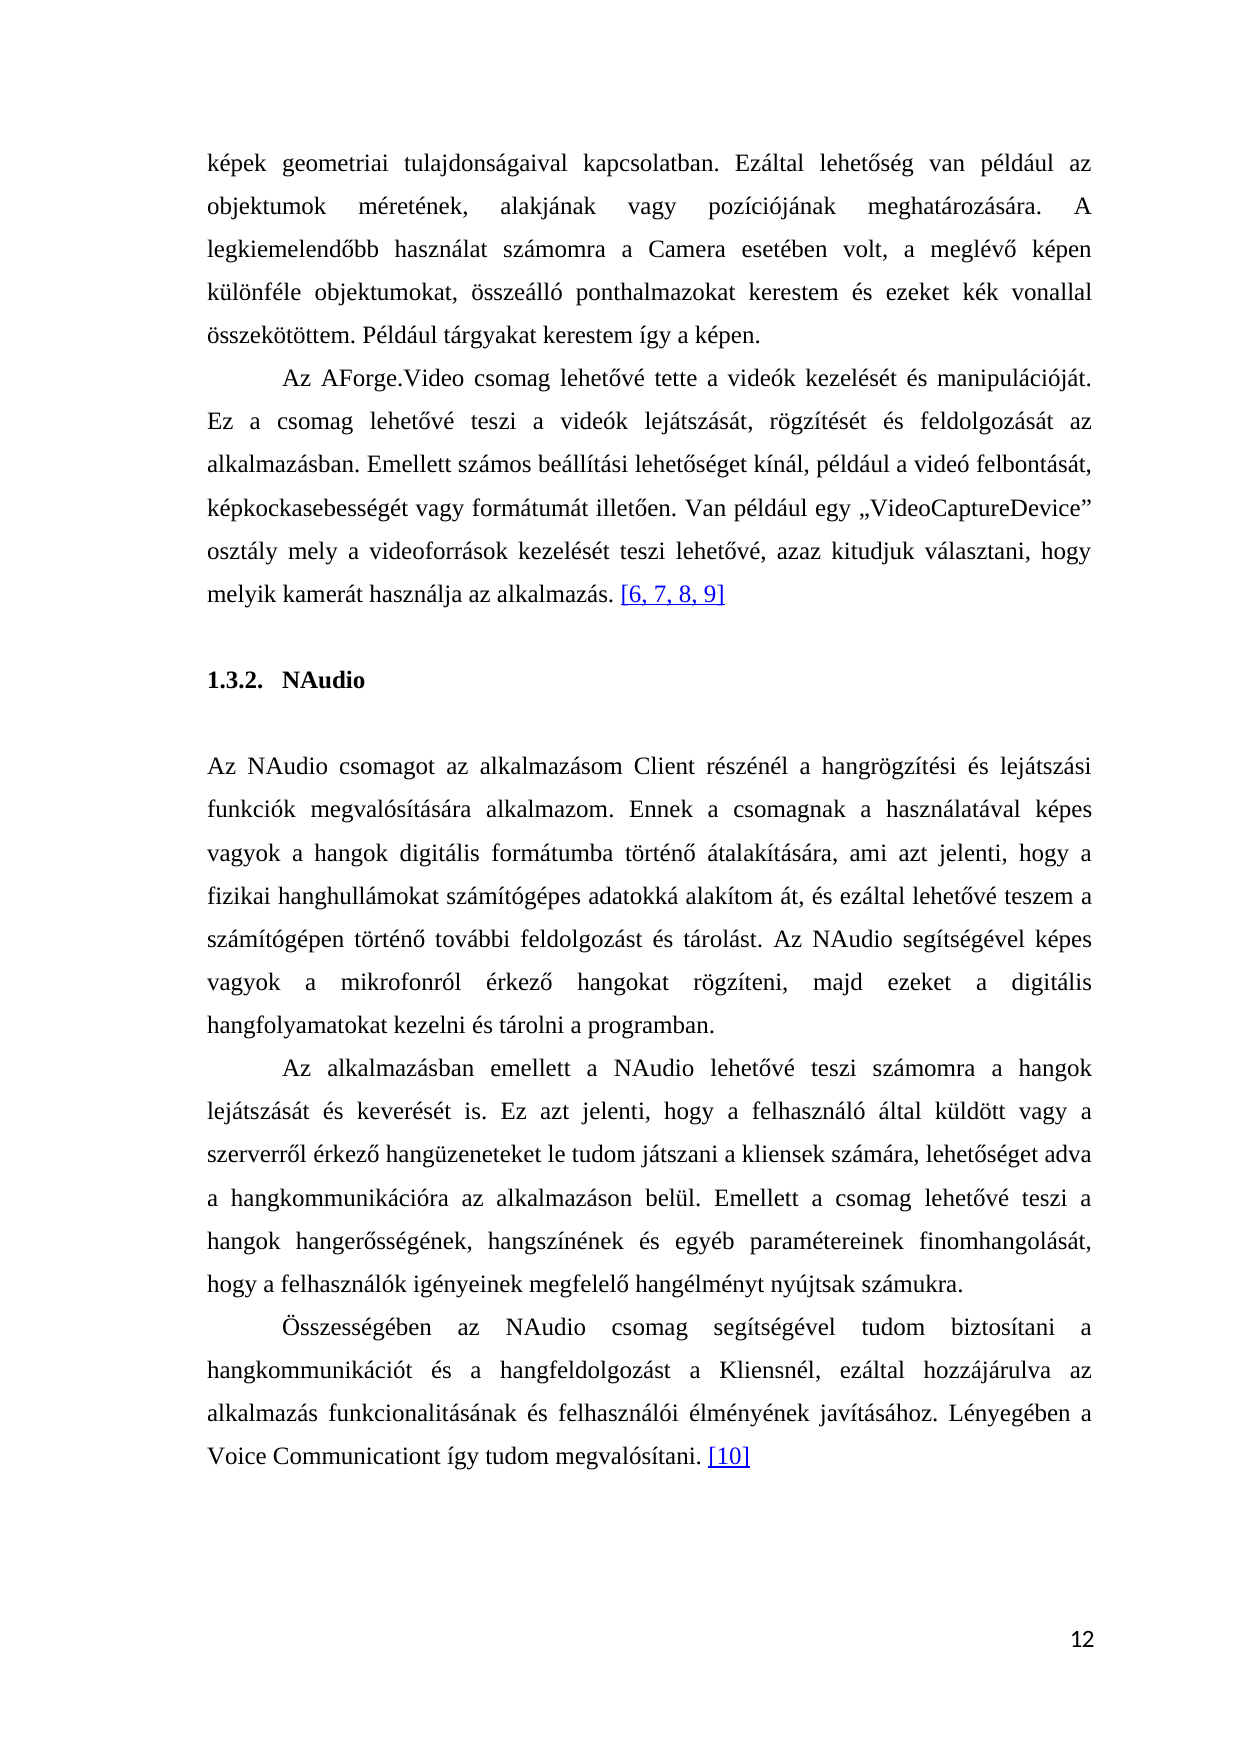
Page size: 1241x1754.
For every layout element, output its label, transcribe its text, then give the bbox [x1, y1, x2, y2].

text Az alkalmazásban emellett a NAudio lehetővé teszi számomra a hangok lejátszását és keverését is. Ez azt jelenti, hogy a felhasználó által küldött vagy a szerverről érkező hangüzeneteket le tudom játszani a kliensek számára, lehetőséget adva a hangkommunikációra az alkalmazáson belül. Emellett a csomag lehetővé teszi a hangok hangerősségének, hangszínének és egyéb paramétereinek finomhangolását, hogy a felhasználók igényeinek megfelelő hangélményt nyújtsak számukra. [207, 1053, 1092, 1298]
subtitle 1.3.2. NAudio [207, 665, 1092, 694]
text Összességében az NAudio csomag segítségével tudom biztosítani a hangkommunikációt és a hangfeldolgozást a Kliensnél, ezáltal hozzájárulva az alkalmazás funkcionalitásának és felhasználói élményének javításához. Lényegében a Voice Communicationt így tudom megvalósítani. [10] [207, 1312, 1092, 1470]
text Az NAudio csomagot az alkalmazásom Client részénél a hangrögzítési és lejátszási funkciók megvalósítására alkalmazom. Ennek a csomagnak a használatával képes vagyok a hangok digitális formátumba történő átalakítására, ami azt jelenti, hogy a fizikai hanghullámokat számítógépes adatokká alakítom át, és ezáltal lehetővé teszem a számítógépen történő további feldolgozást és tárolást. Az NAudio segítségével képes vagyok a mikrofonról érkező hangokat rögzíteni, majd ezeket a digitális hangfolyamatokat kezelni és tárolni a programban. [207, 751, 1092, 1039]
text Az AForge.Video csomag lehetővé tette a videók kezelését és manipulációját. Ez a csomag lehetővé teszi a videók lejátszását, rögzítését és feldolgozását az alkalmazásban. Emellett számos beállítási lehetőséget kínál, például a videó felbontását, képkockasebességét vagy formátumát illetően. Van például egy „VideoCaptureDevice” osztály mely a videoforrások kezelését teszi lehetővé, azaz kitudjuk választani, hogy melyik kamerát használja az alkalmazás. [6, 7, 8, 9] [207, 363, 1092, 608]
